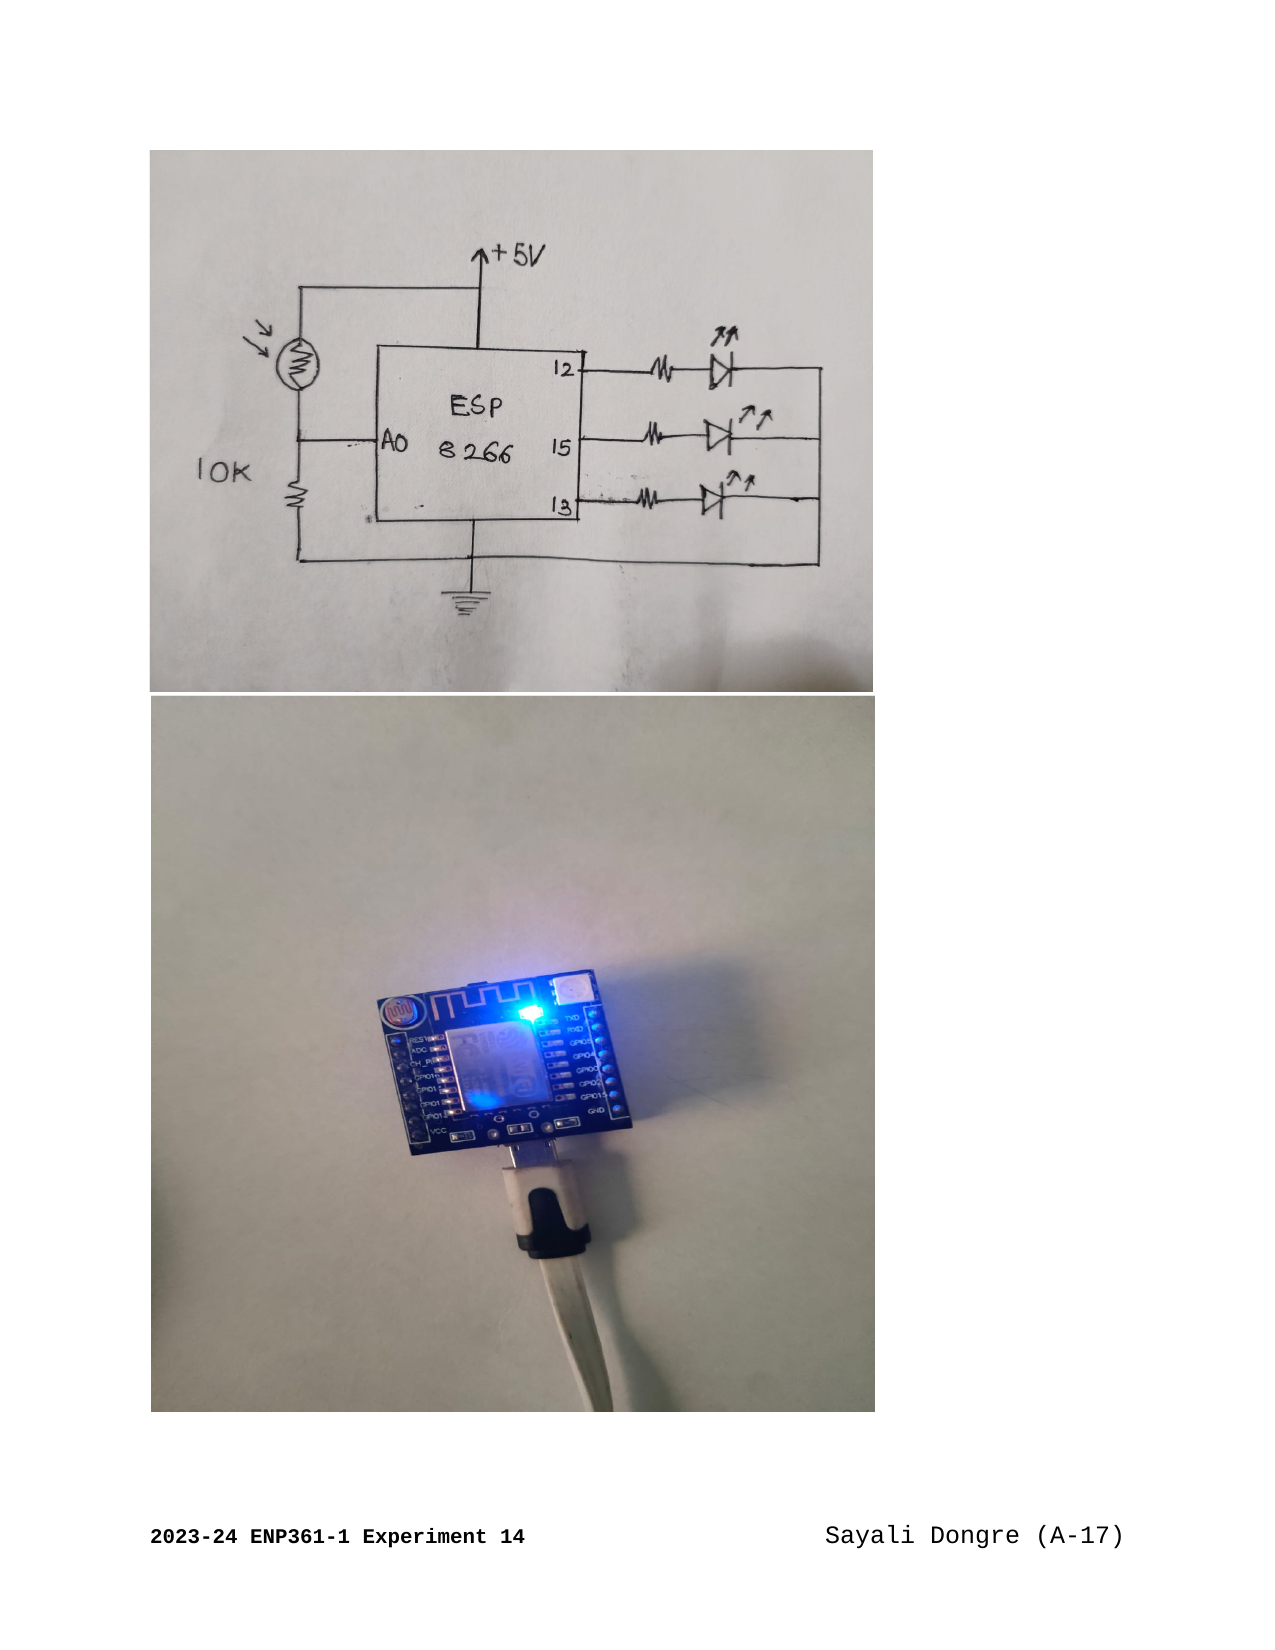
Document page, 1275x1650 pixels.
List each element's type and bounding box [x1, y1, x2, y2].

picture [151, 696, 875, 1412]
picture [150, 150, 873, 691]
